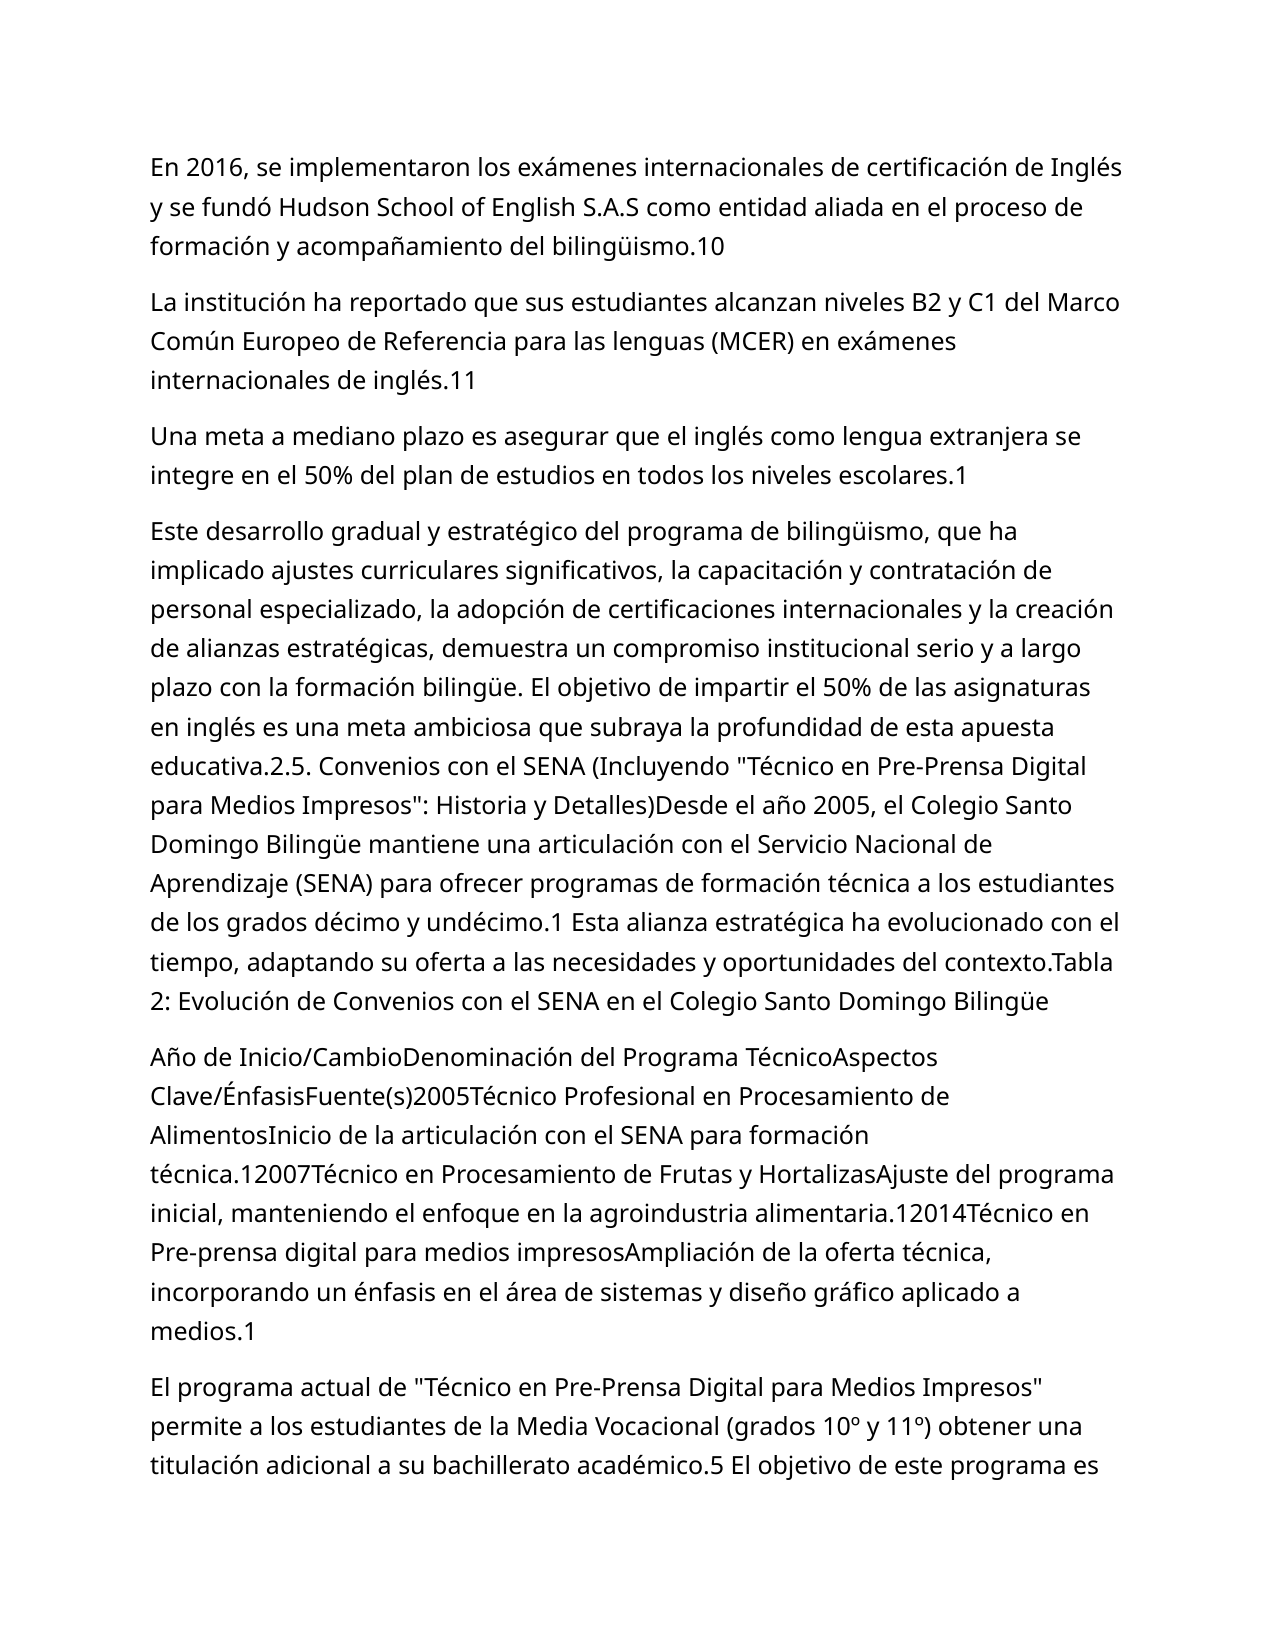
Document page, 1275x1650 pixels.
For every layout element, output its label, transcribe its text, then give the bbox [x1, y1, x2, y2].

text Una meta a mediano plazo es asegurar que el inglés como lengua extranjera se integre en el 50% del plan de estudios en todos los niveles escolares.1 [150, 418, 1125, 492]
text La institución ha reportado que sus estudiantes alcanzan niveles B2 y C1 del Marco Común Europeo de Referencia para las lenguas (MCER) en exámenes internacionales de inglés.11 [150, 284, 1125, 397]
text Año de Inicio/CambioDenominación del Programa TécnicoAspectos Clave/ÉnfasisFuente(s)2005Técnico Profesional en Procesamiento de AlimentosInicio de la articulación con el SENA para formación técnica.12007Técnico en Procesamiento de Frutas y HortalizasAjuste del programa inicial, manteniendo el enfoque en la agroindustria alimentaria.12014Técnico en Pre-prensa digital para medios impresosAmpliación de la oferta técnica, incorporando un énfasis en el área de sistemas y diseño gráfico aplicado a medios.1 [150, 1039, 1125, 1347]
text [150, 1369, 1125, 1482]
text Este desarrollo gradual y estratégico del programa de bilingüismo, que ha implicado ajustes curriculares significativos, la capacitación y contratación de personal especializado, la adopción de certificaciones internacionales y la creación de alianzas estratégicas, demuestra un compromiso institucional serio y a largo plazo con la formación bilingüe. El objetivo de impartir el 50% de las asignaturas en inglés es una meta ambiciosa que subraya la profundidad de esta apuesta educativa.2.5. Convenios con el SENA (Incluyendo "Técnico en Pre-Prensa Digital para Medios Impresos": Historia y Detalles)Desde el año 2005, el Colegio Santo Domingo Bilingüe mantiene una articulación con el Servicio Nacional de Aprendizaje (SENA) para ofrecer programas de formación técnica a los estudiantes de los grados décimo y undécimo.1 Esta alianza estratégica ha evolucionado con el tiempo, adaptando su oferta a las necesidades y oportunidades del contexto.Tabla 2: Evolución de Convenios con el SENA en el Colegio Santo Domingo Bilingüe [150, 513, 1125, 1017]
text En 2016, se implementaron los exámenes internacionales de certificación de Inglés y se fundó Hudson School of English S.A.S como entidad aliada en el proceso de formación y acompañamiento del bilingüismo.10 [150, 150, 1125, 262]
